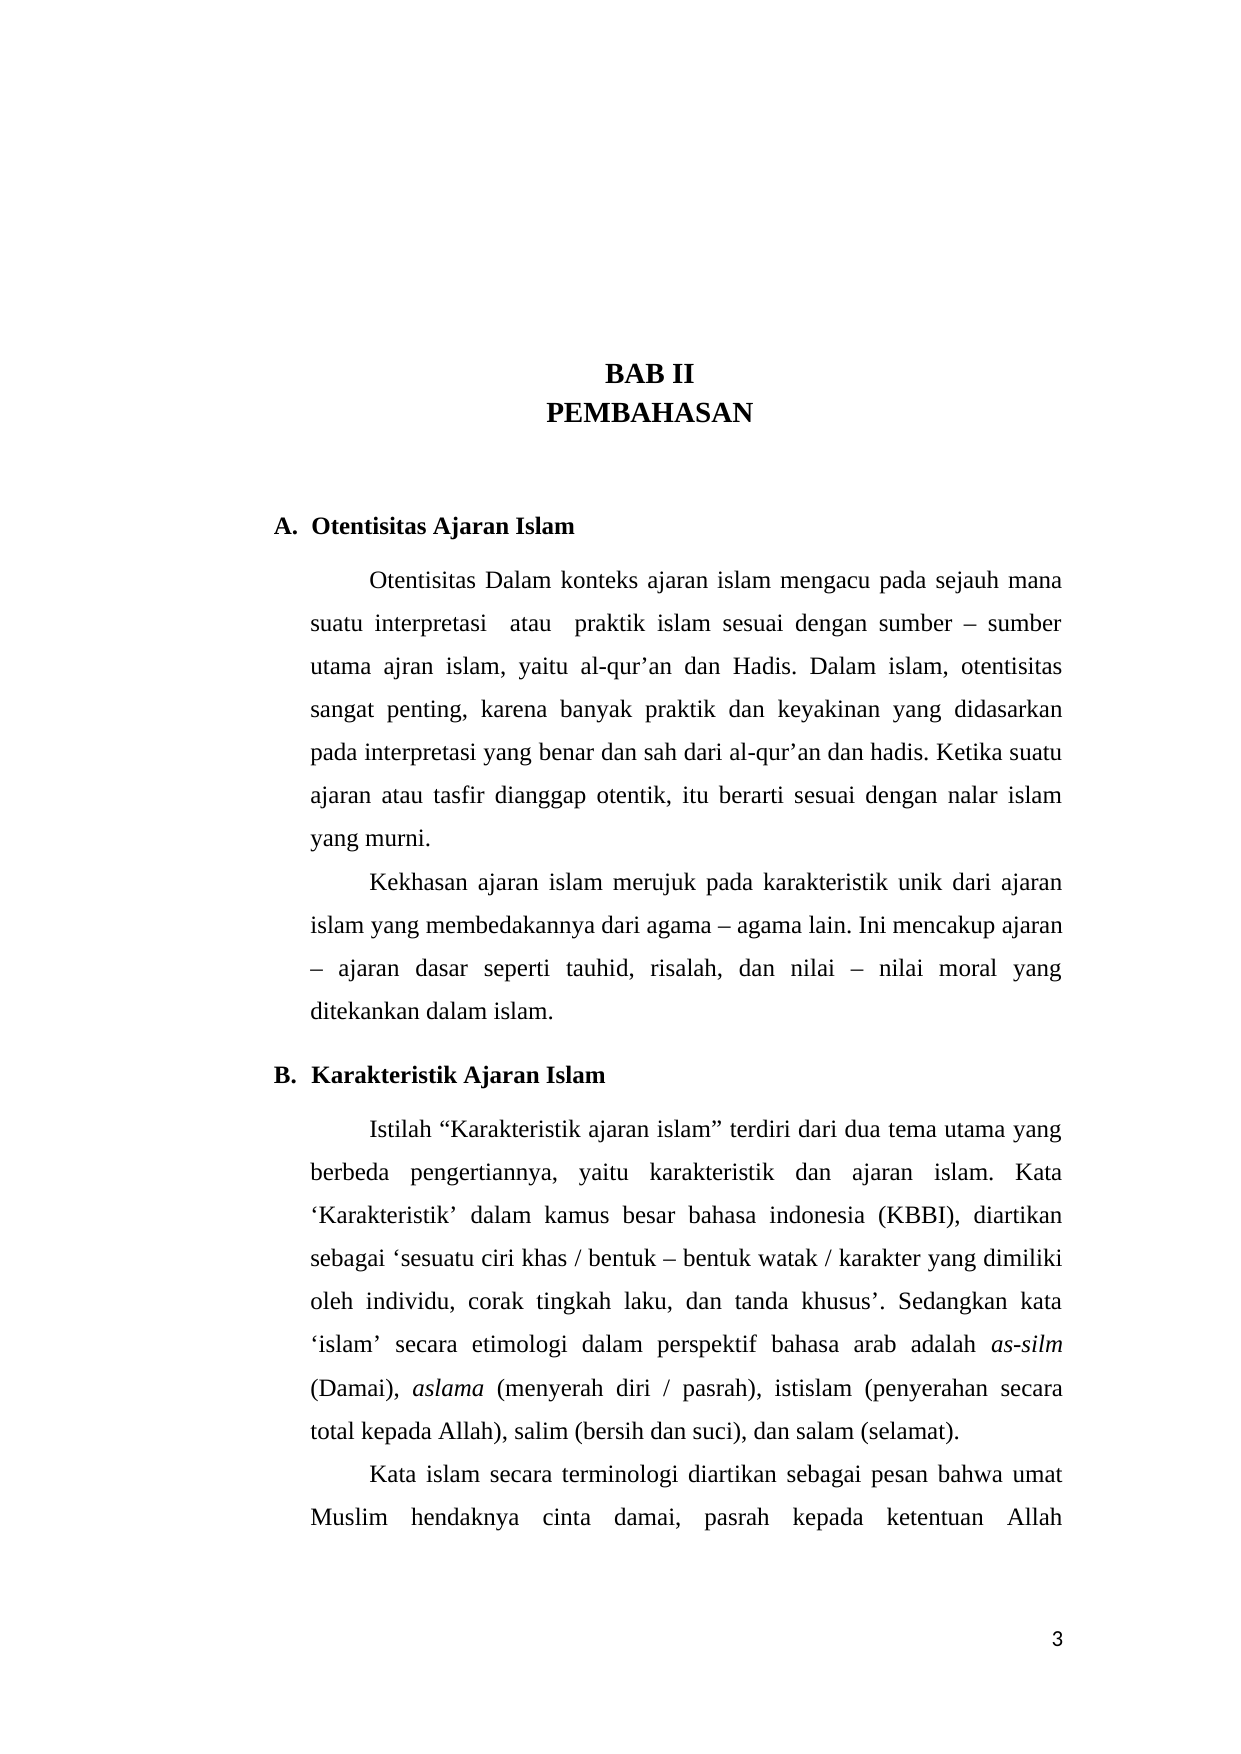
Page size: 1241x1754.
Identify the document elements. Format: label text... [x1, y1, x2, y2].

text Karakteristik Ajaran Islam [274, 1060, 1063, 1089]
text Otentisitas Ajaran Islam [274, 511, 1063, 540]
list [310, 1459, 1063, 1531]
list Istilah “Karakteristik ajaran islam” terdiri dari dua tema utama yang berbeda pengertiannya, yaitu karakteristik dan ajaran islam. Kata ‘Karakteristik’ dalam kamus besar bahasa indonesia (KBBI), diartikan sebagai ‘sesuatu ciri khas / bentuk – bentuk watak / karakter yang dimiliki oleh individu, corak tingkah laku, dan tanda khusus’. Sedangkan kata ‘islam’ secara etimologi dalam perspektif bahasa arab adalah as-silm (Damai), aslama (menyerah diri / pasrah), istislam (penyerahan secara total kepada Allah), salim (bersih dan suci), dan salam (selamat). [310, 1114, 1063, 1444]
list Otentisitas Dalam konteks ajaran islam mengacu pada sejauh mana suatu interpretasi atau praktik islam sesuai dengan sumber – sumber utama ajran islam, yaitu al-qur’an dan Hadis. Dalam islam, otentisitas sangat penting, karena banyak praktik dan keyakinan yang didasarkan pada interpretasi yang benar dan sah dari al-qur’an dan hadis. Ketika suatu ajaran atau tasfir dianggap otentik, itu berarti sesuai dengan nalar islam yang murni. [310, 565, 1063, 852]
subtitle BAB II PEMBAHASAN [236, 351, 1063, 429]
list Kekhasan ajaran islam merujuk pada karakteristik unik dari ajaran islam yang membedakannya dari agama – agama lain. Ini mencakup ajaran – ajaran dasar seperti tauhid, risalah, dan nilai – nilai moral yang ditekankan dalam islam. [310, 867, 1063, 1025]
